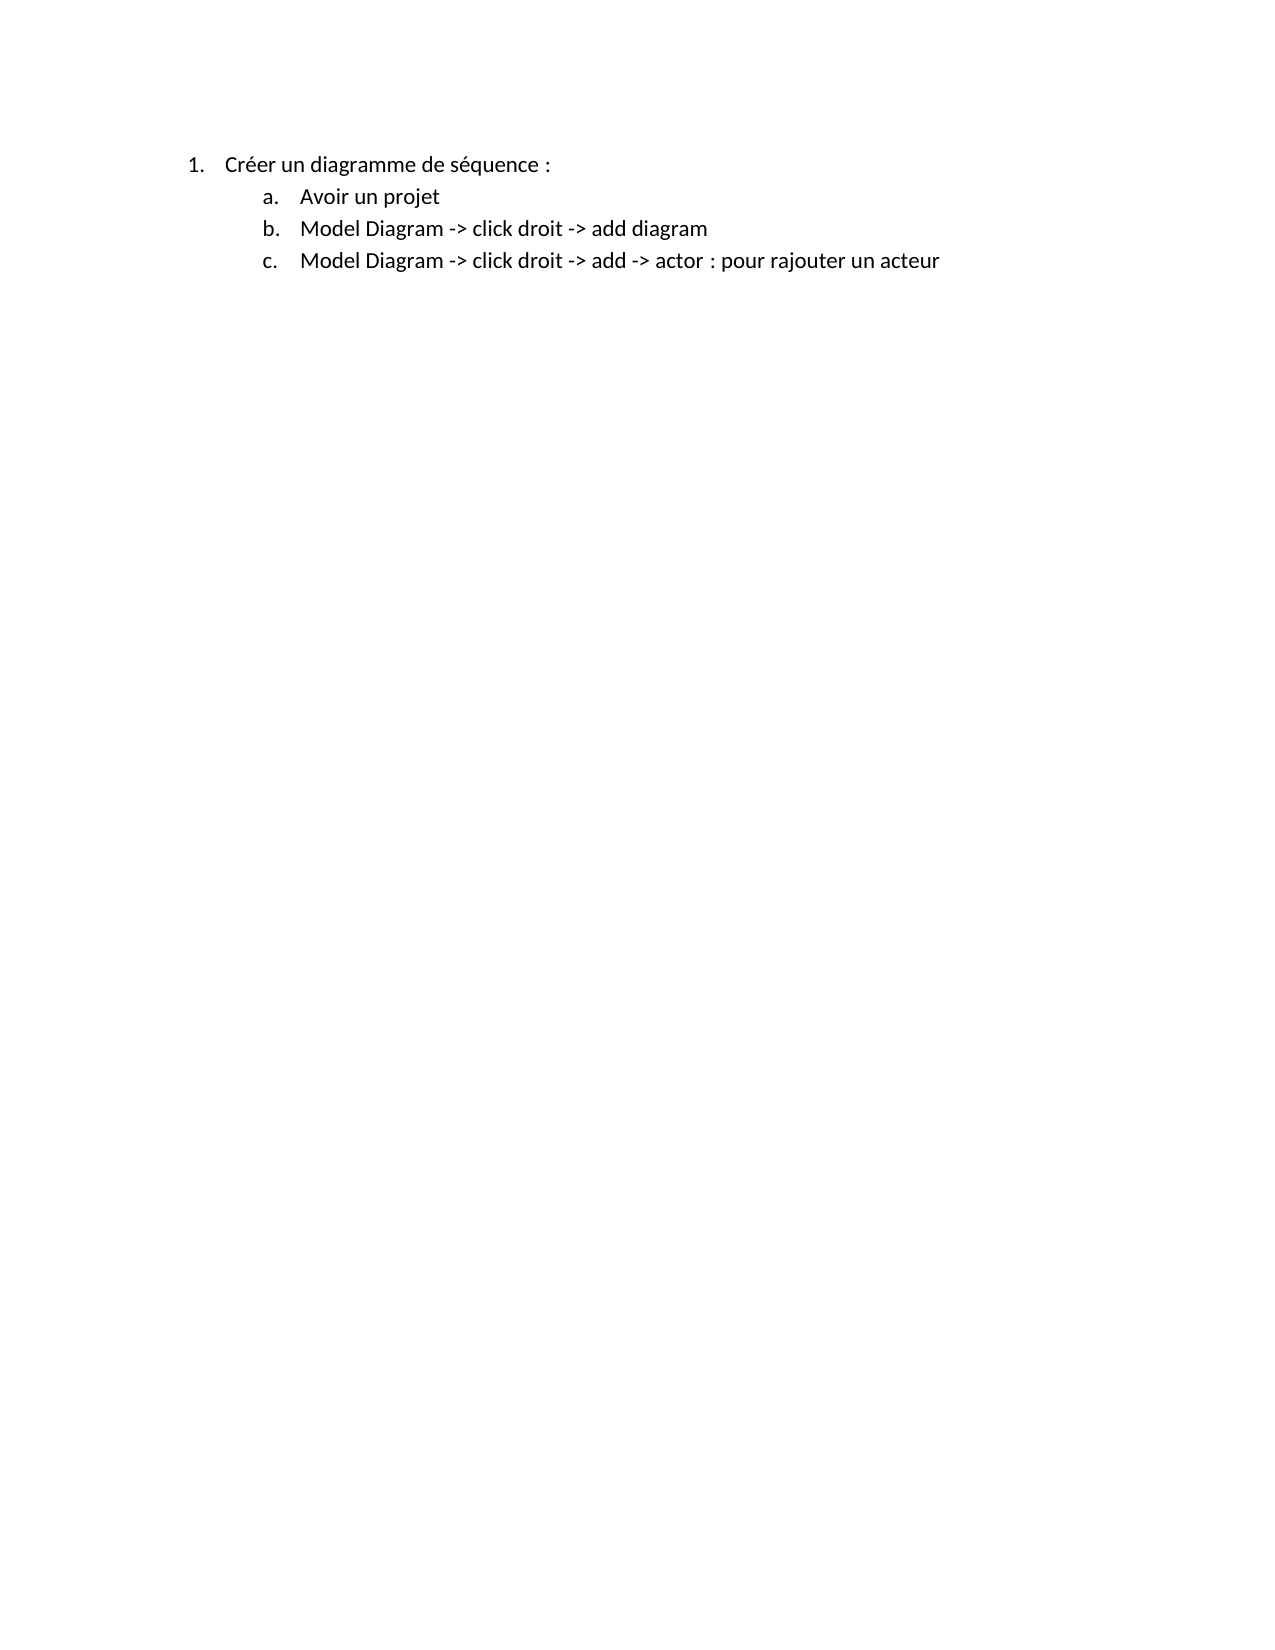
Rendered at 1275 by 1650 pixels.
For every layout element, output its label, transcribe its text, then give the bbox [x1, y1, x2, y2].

list Avoir un projet [262, 182, 1125, 210]
list Créer un diagramme de séquence : [187, 150, 1125, 178]
list Model Diagram -> click droit -> add diagram [262, 214, 1125, 242]
list Model Diagram -> click droit -> add -> actor : pour rajouter un acteur [262, 247, 1125, 274]
